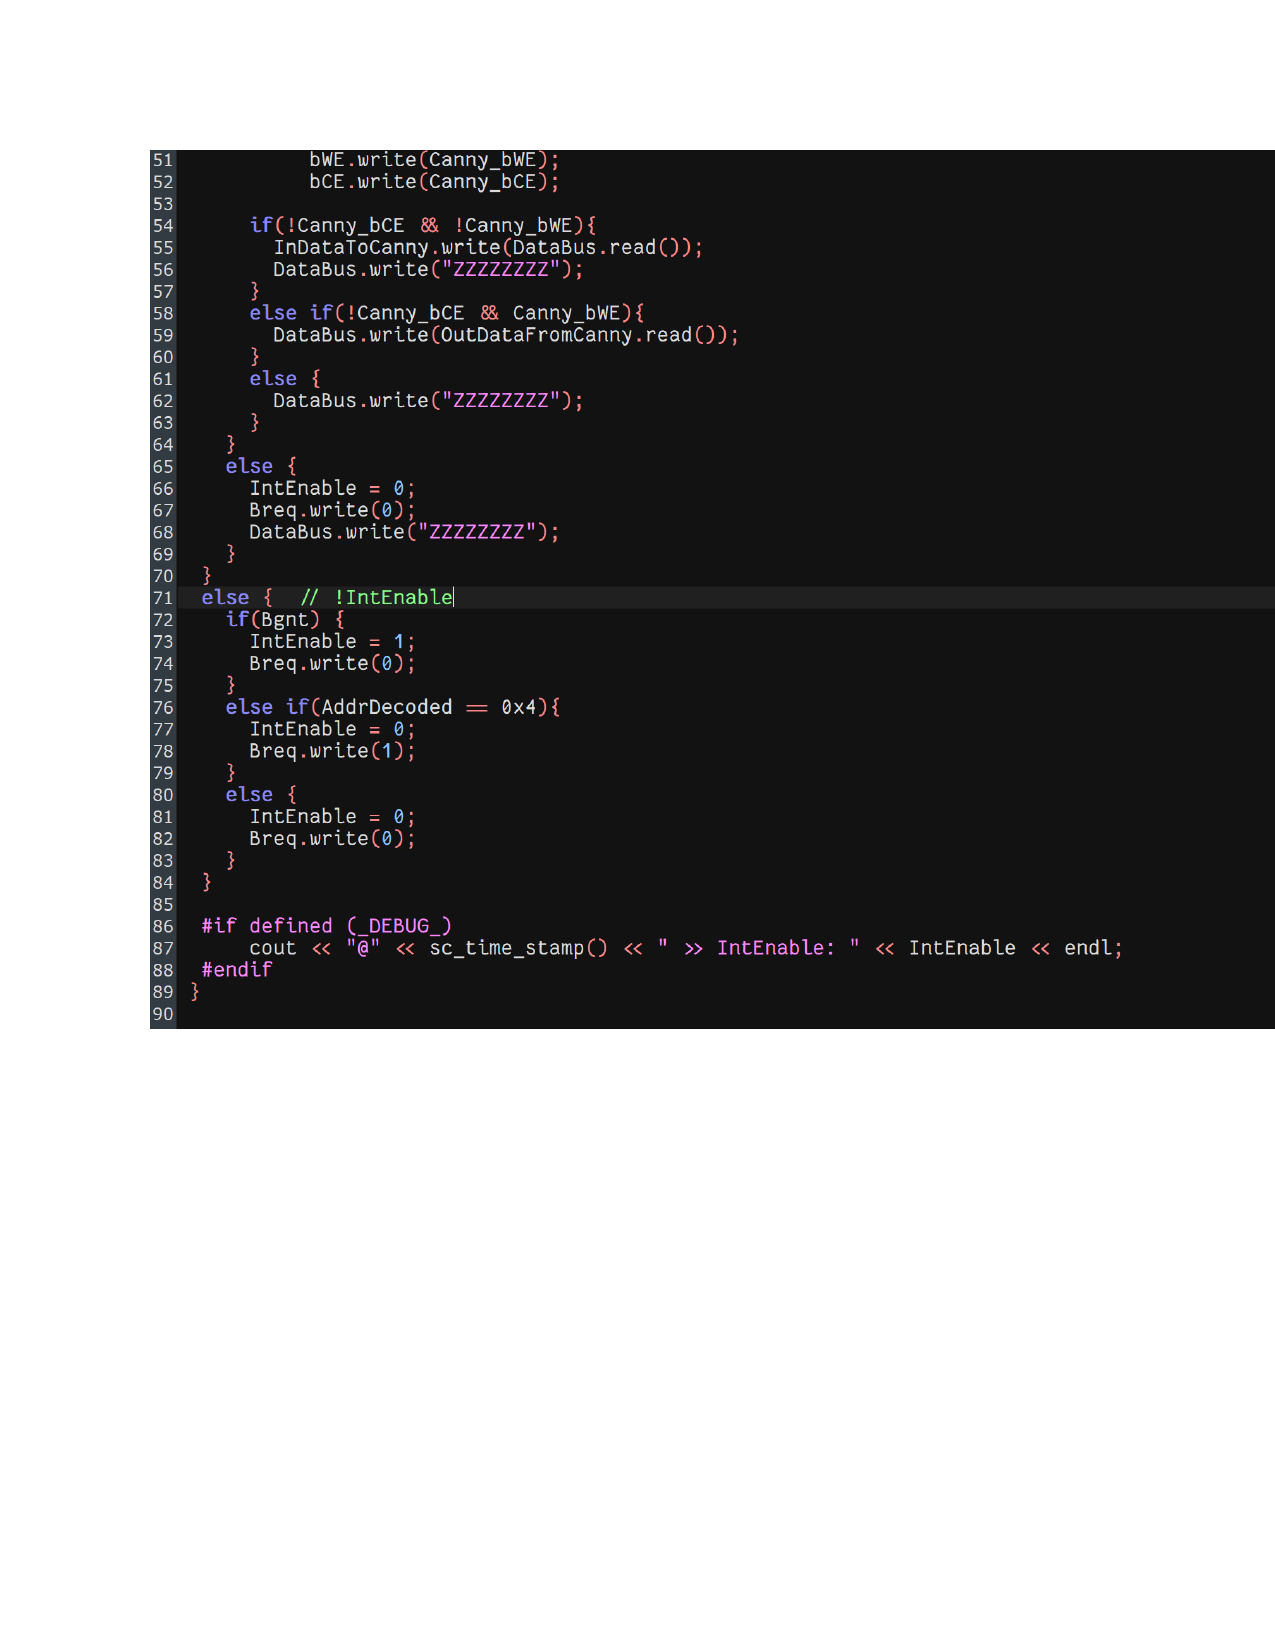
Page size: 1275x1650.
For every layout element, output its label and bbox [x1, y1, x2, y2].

picture [150, 150, 1275, 1029]
